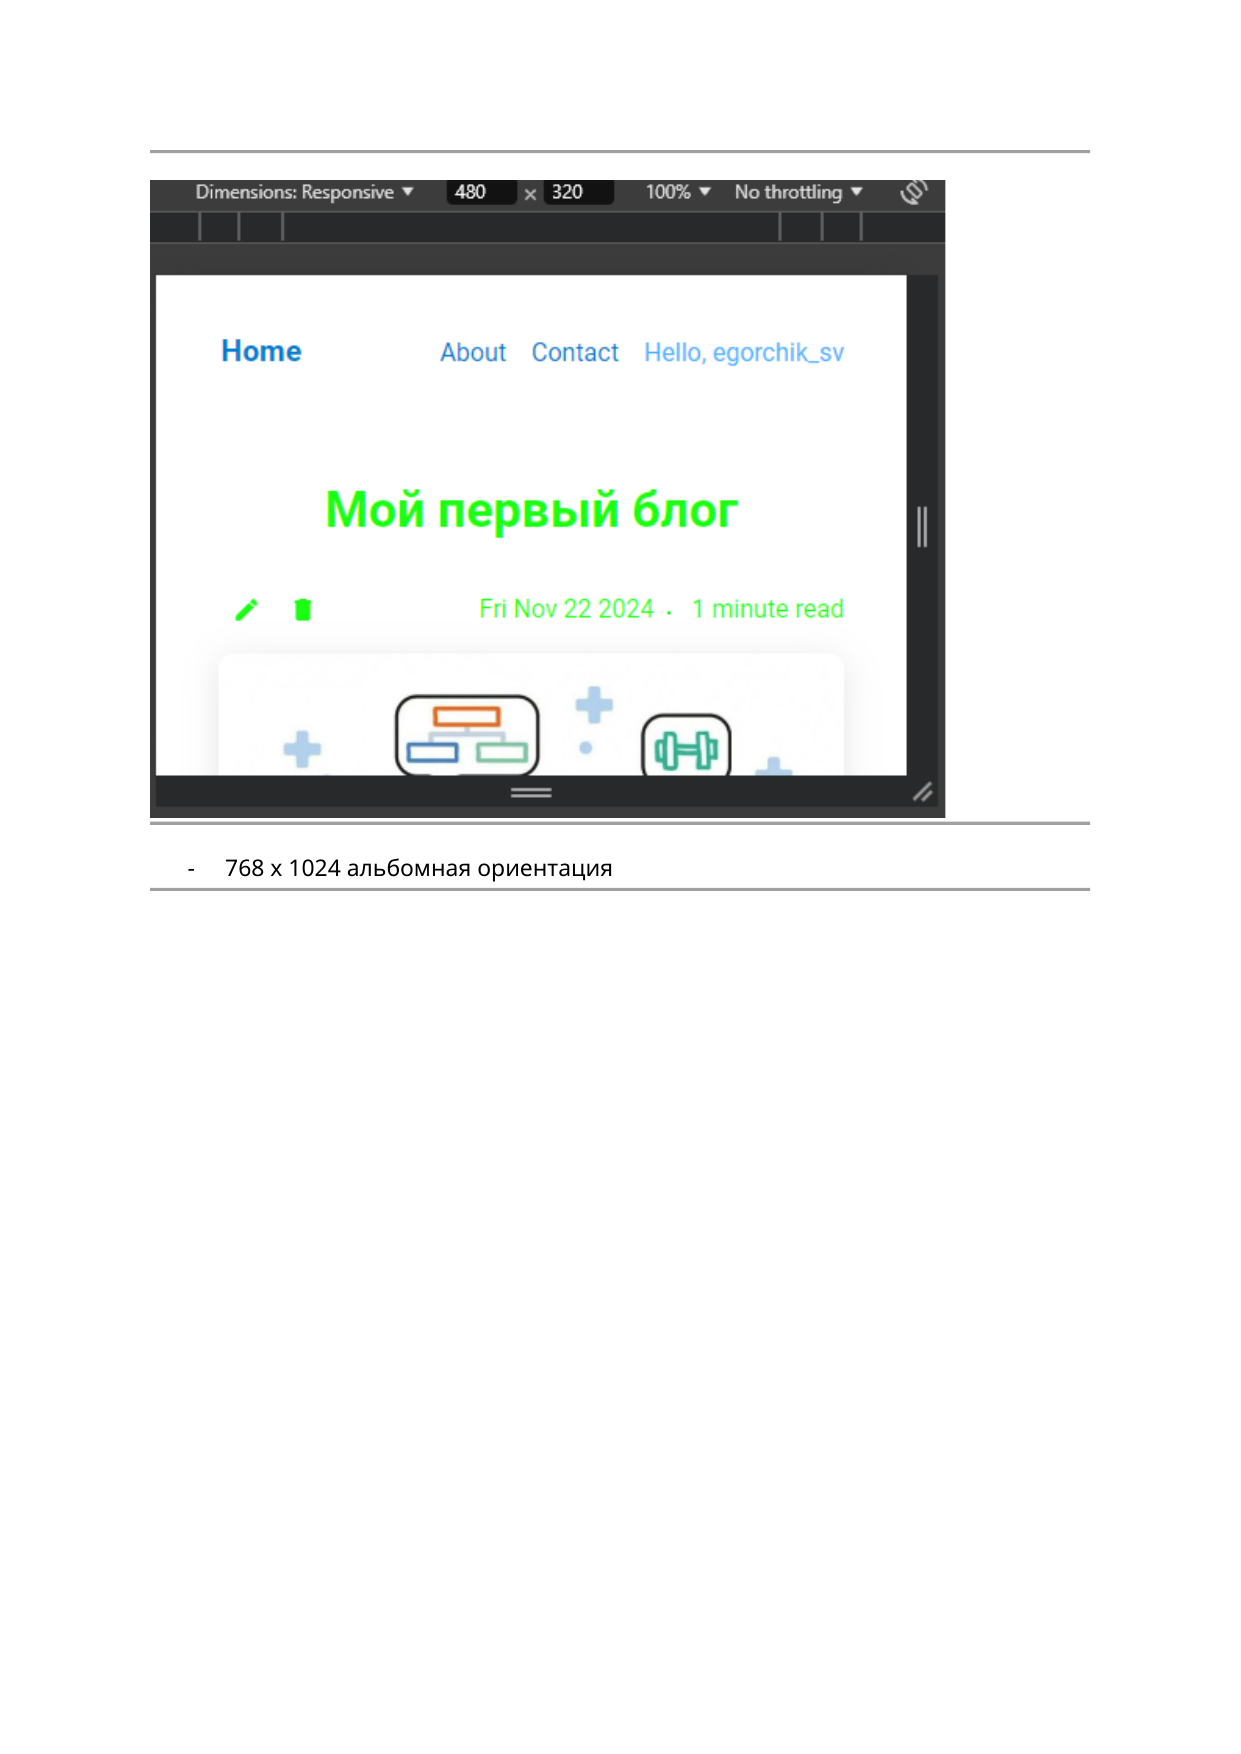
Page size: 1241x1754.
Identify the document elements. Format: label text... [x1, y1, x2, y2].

list 768 х 1024 альбомная ориентация [187, 852, 1090, 883]
picture [150, 180, 946, 818]
